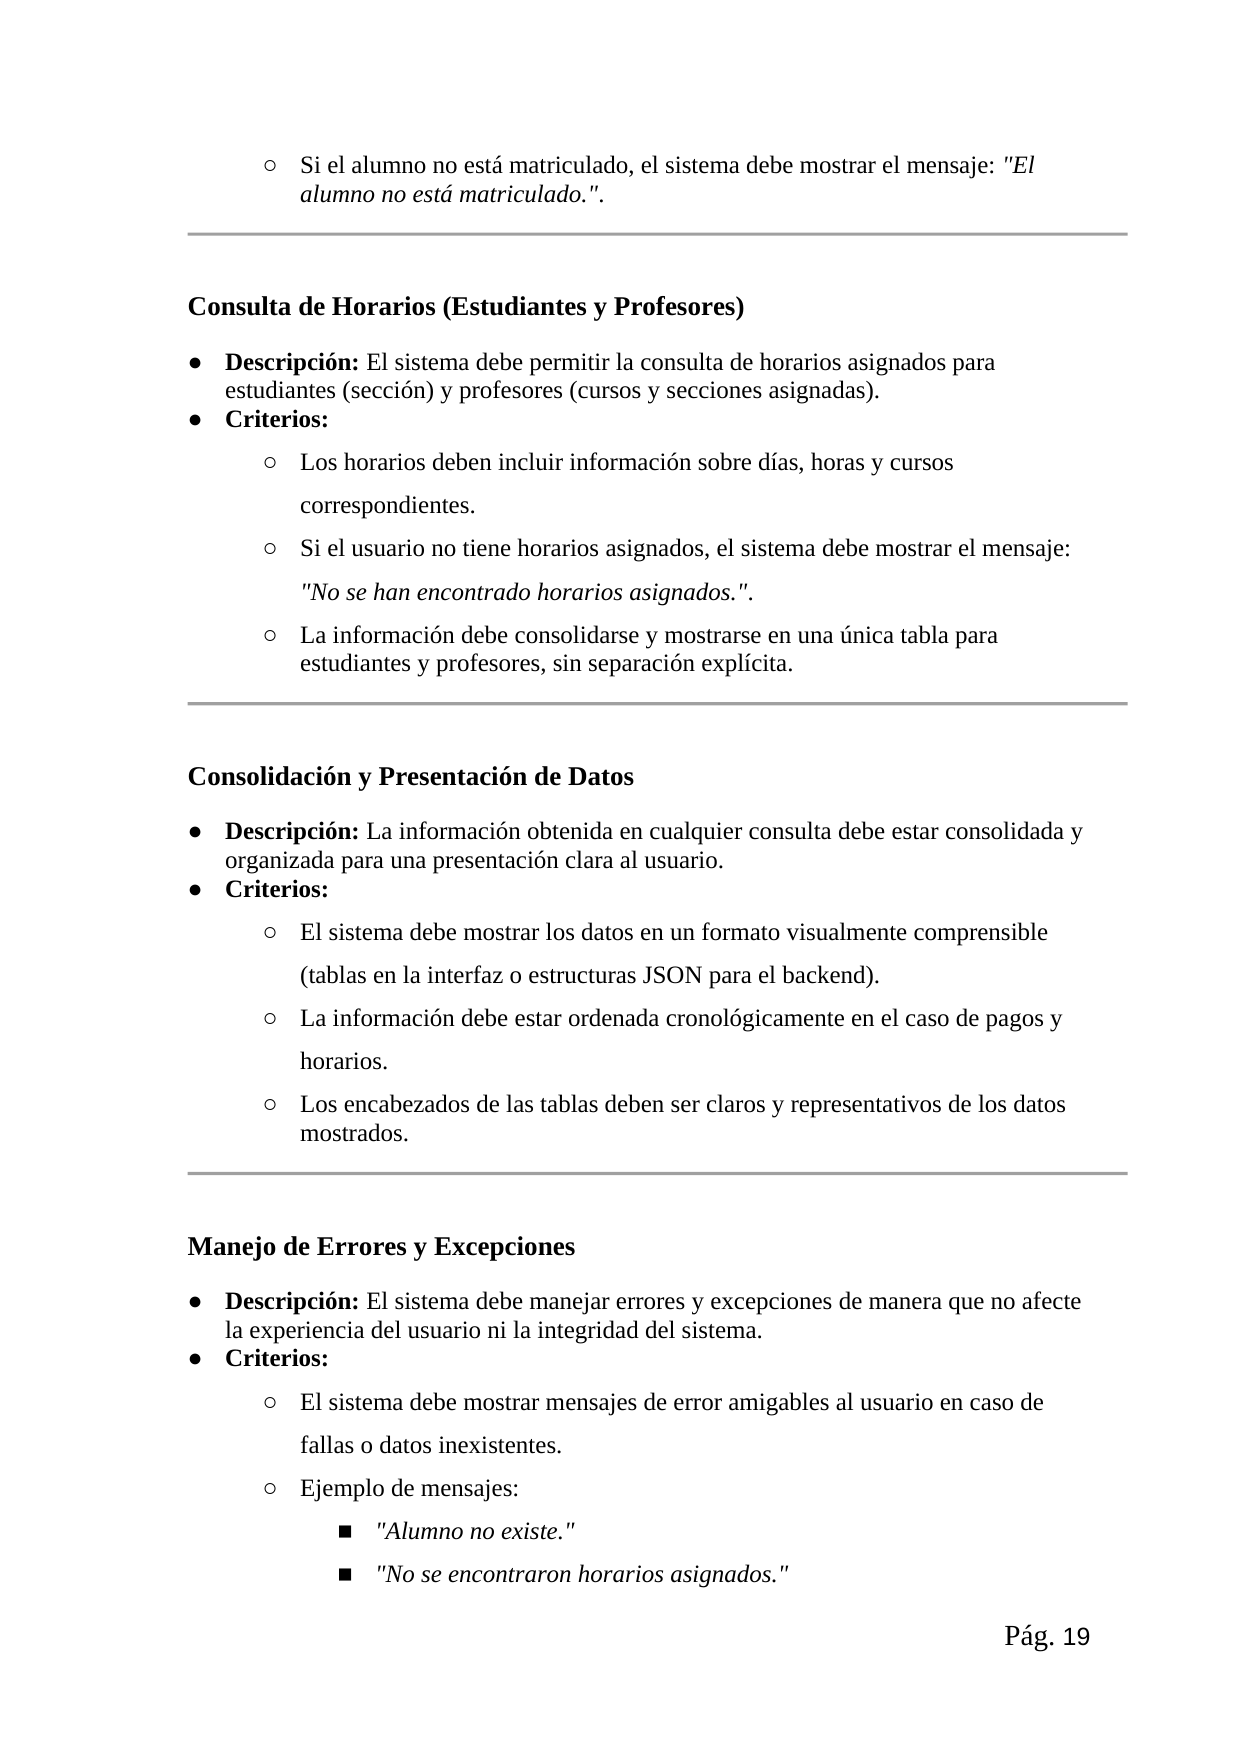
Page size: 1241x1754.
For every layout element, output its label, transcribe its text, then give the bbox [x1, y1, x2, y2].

list Si el alumno no está matriculado, el sistema debe mostrar el mensaje: "El alumno no está matriculado.". [262, 150, 1090, 207]
list El sistema debe mostrar mensajes de error amigables al usuario en caso de fallas o datos inexistentes. [262, 1387, 1090, 1458]
list La información debe consolidarse y mostrarse en una única tabla para estudiantes y profesores, sin separación explícita. [262, 620, 1090, 677]
list Los horarios deben incluir información sobre días, horas y cursos correspondientes. [262, 447, 1090, 519]
list "No se encontraron horarios asignados." [337, 1559, 1090, 1588]
list Descripción: El sistema debe manejar errores y excepciones de manera que no afecte la experiencia del usuario ni la integridad del sistema. [187, 1286, 1090, 1343]
list Si el usuario no tiene horarios asignados, el sistema debe mostrar el mensaje: "No se han encontrado horarios asignados.". [262, 533, 1090, 605]
list Descripción: El sistema debe permitir la consulta de horarios asignados para estudiantes (sección) y profesores (cursos y secciones asignadas). [187, 347, 1090, 404]
list "Alumno no existe." [337, 1516, 1090, 1545]
list Los encabezados de las tablas deben ser claros y representativos de los datos mostrados. [262, 1089, 1090, 1147]
list Ejemplo de mensajes: [262, 1473, 1090, 1502]
list La información debe estar ordenada cronológicamente en el caso de pagos y horarios. [262, 1003, 1090, 1075]
list Criterios: [187, 1343, 1090, 1372]
list El sistema debe mostrar los datos en un formato visualmente comprensible (tablas en la interfaz o estructuras JSON para el backend). [262, 917, 1090, 989]
list Descripción: La información obtenida en cualquier consulta debe estar consolidada y organizada para una presentación clara al usuario. [187, 816, 1090, 874]
subtitle Consolidación y Presentación de Datos [187, 760, 1090, 791]
subtitle Consulta de Horarios (Estudiantes y Profesores) [187, 290, 1090, 322]
list Criterios: [187, 874, 1090, 902]
subtitle Manejo de Errores y Excepciones [187, 1230, 1090, 1261]
list Criterios: [187, 404, 1090, 433]
